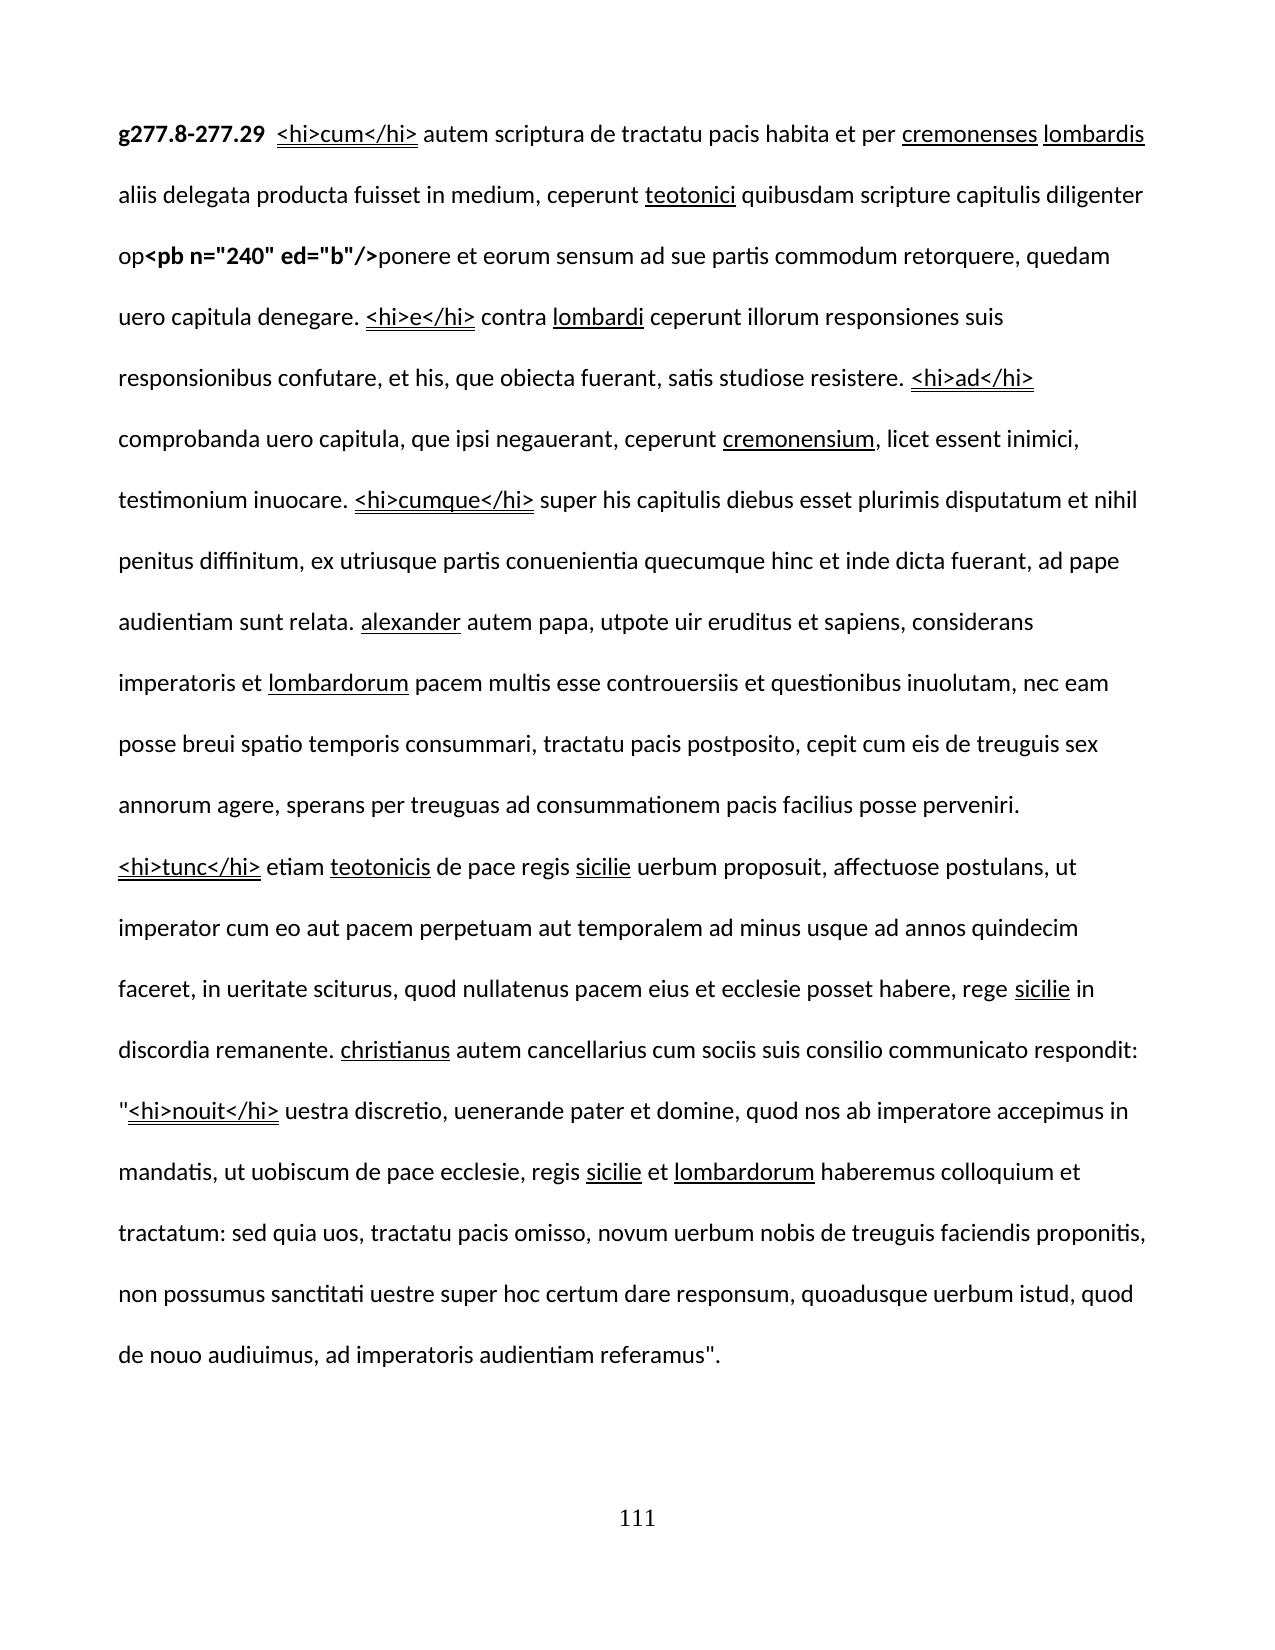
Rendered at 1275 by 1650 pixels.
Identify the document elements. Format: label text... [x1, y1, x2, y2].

text g277.8-277.29 <hi>cum</hi> autem scriptura de tractatu pacis habita et per cremonenses lombardis aliis delegata producta fuisset in medium, ceperunt teotonici quibusdam scripture capitulis diligenter op<pb n="240" ed="b"/>ponere et eorum sensum ad sue partis commodum retorquere, quedam uero capitula denegare. <hi>e</hi> contra lombardi ceperunt illorum responsiones suis responsionibus confutare, et his, que obiecta fuerant, satis studiose resistere. <hi>ad</hi> comprobanda uero capitula, que ipsi negauerant, ceperunt cremonensium, licet essent inimici, testimonium inuocare. <hi>cumque</hi> super his capitulis diebus esset plurimis disputatum et nihil penitus diffinitum, ex utriusque partis conuenientia quecumque hinc et inde dicta fuerant, ad pape audientiam sunt relata. alexander autem papa, utpote uir eruditus et sapiens, considerans imperatoris et lombardorum pacem multis esse controuersiis et questionibus inuolutam, nec eam posse breui spatio temporis consummari, tractatu pacis postposito, cepit cum eis de treuguis sex annorum agere, sperans per treuguas ad consummationem pacis facilius posse perveniri. <hi>tunc</hi> etiam teotonicis de pace regis sicilie uerbum proposuit, affectuose postulans, ut imperator cum eo aut pacem perpetuam aut temporalem ad minus usque ad annos quindecim faceret, in ueritate sciturus, quod nullatenus pacem eius et ecclesie posset habere, rege sicilie in discordia remanente. christianus autem cancellarius cum sociis suis consilio communicato respondit: "<hi>nouit</hi> uestra discretio, uenerande pater et domine, quod nos ab imperatore accepimus in mandatis, ut uobiscum de pace ecclesie, regis sicilie et lombardorum haberemus colloquium et tractatum: sed quia uos, tractatu pacis omisso, novum uerbum nobis de treuguis faciendis proponitis, non possumus sanctitati uestre super hoc certum dare responsum, quoadusque uerbum istud, quod de nouo audiuimus, ad imperatoris audientiam referamus". [118, 118, 1157, 1369]
